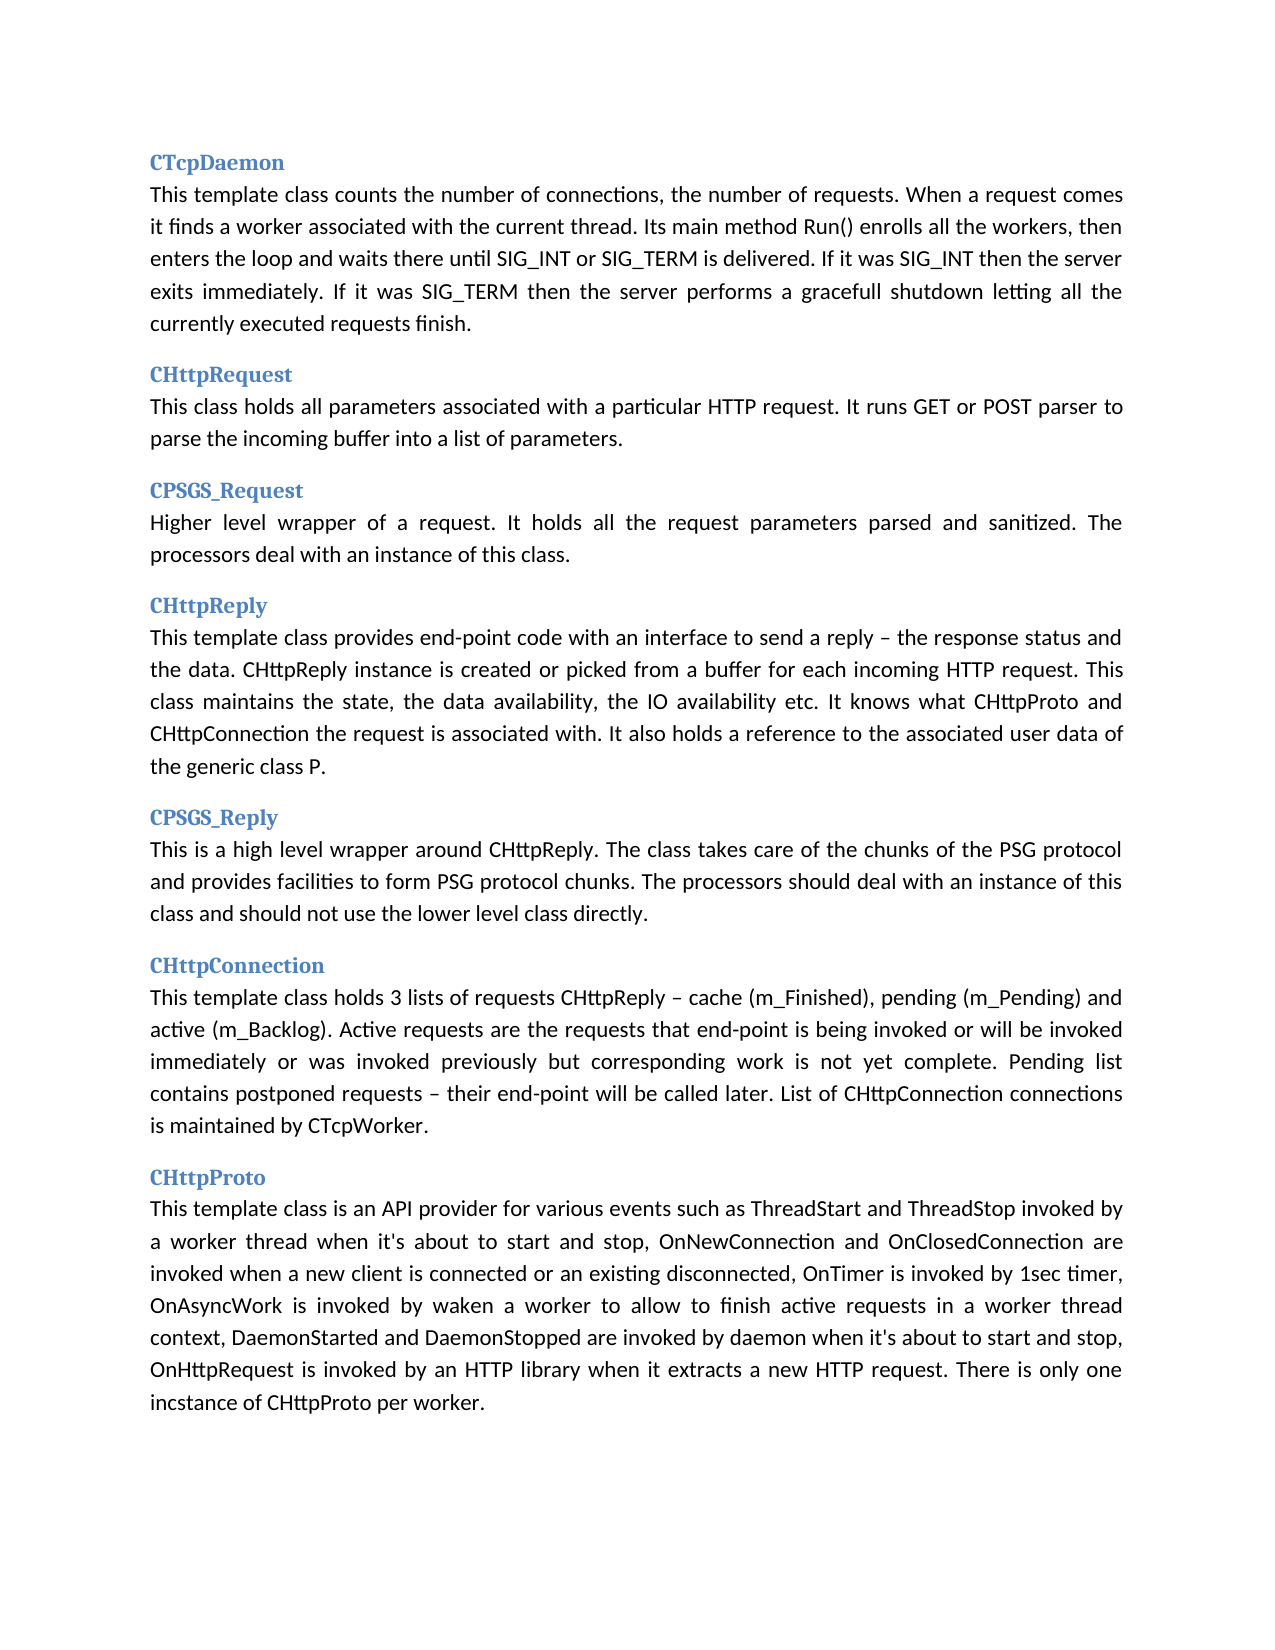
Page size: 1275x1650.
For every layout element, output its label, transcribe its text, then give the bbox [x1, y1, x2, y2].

subtitle CPSGS_Reply [150, 805, 1125, 831]
subtitle CHttpProto [150, 1164, 1125, 1191]
text Higher level wrapper of a request. It holds all the request parameters parsed and sanitized. The processors deal with an instance of this class. [150, 508, 1125, 568]
text This class holds all parameters associated with a particular HTTP request. It runs GET or POST parser to parse the incoming buffer into a list of parameters. [150, 392, 1125, 452]
text This is a high level wrapper around CHttpReply. The class takes care of the chunks of the PSG protocol and provides facilities to form PSG protocol chunks. The processors should deal with an instance of this class and should not use the lower level class directly. [150, 835, 1125, 927]
subtitle CHttpRequest [150, 362, 1125, 388]
subtitle CPSGS_Request [150, 477, 1125, 504]
subtitle CHttpReply [150, 593, 1125, 619]
text This template class is an API provider for various events such as ThreadStart and ThreadStop invoked by a worker thread when it's about to start and stop, OnNewConnection and OnClosedConnection are invoked when a new client is connected or an existing disconnected, OnTimer is invoked by 1sec timer, OnAsyncWork is invoked by waken a worker to allow to finish active requests in a worker thread context, DaemonStarted and DaemonStopped are invoked by daemon when it's about to start and stop, OnHttpRequest is invoked by an HTTP library when it extracts a new HTTP request. There is only one incstance of CHttpProto per worker. [150, 1194, 1125, 1416]
text This template class provides end-point code with an interface to send a reply – the response status and the data. CHttpReply instance is created or picked from a buffer for each incoming HTTP request. This class maintains the state, the data availability, the IO availability etc. It knows what CHttpProto and CHttpConnection the request is associated with. It also holds a reference to the associated user data of the generic class P. [150, 623, 1125, 780]
text This template class counts the number of connections, the number of requests. When a request comes it finds a worker associated with the current thread. Its main method Run() enrolls all the workers, then enters the loop and waits there until SIG_INT or SIG_TERM is delivered. If it was SIG_INT then the server exits immediately. If it was SIG_TERM then the server performs a gracefull shutdown letting all the currently executed requests finish. [150, 180, 1125, 337]
text This template class holds 3 lists of requests CHttpReply – cache (m_Finished), pending (m_Pending) and active (m_Backlog). Active requests are the requests that end-point is being invoked or will be invoked immediately or was invoked previously but corresponding work is not yet complete. Pending list contains postponed requests – their end-point will be called later. List of CHttpConnection connections is maintained by CTcpWorker. [150, 983, 1125, 1139]
subtitle CHttpConnection [150, 952, 1125, 979]
subtitle CTcpDaemon [150, 150, 1125, 176]
